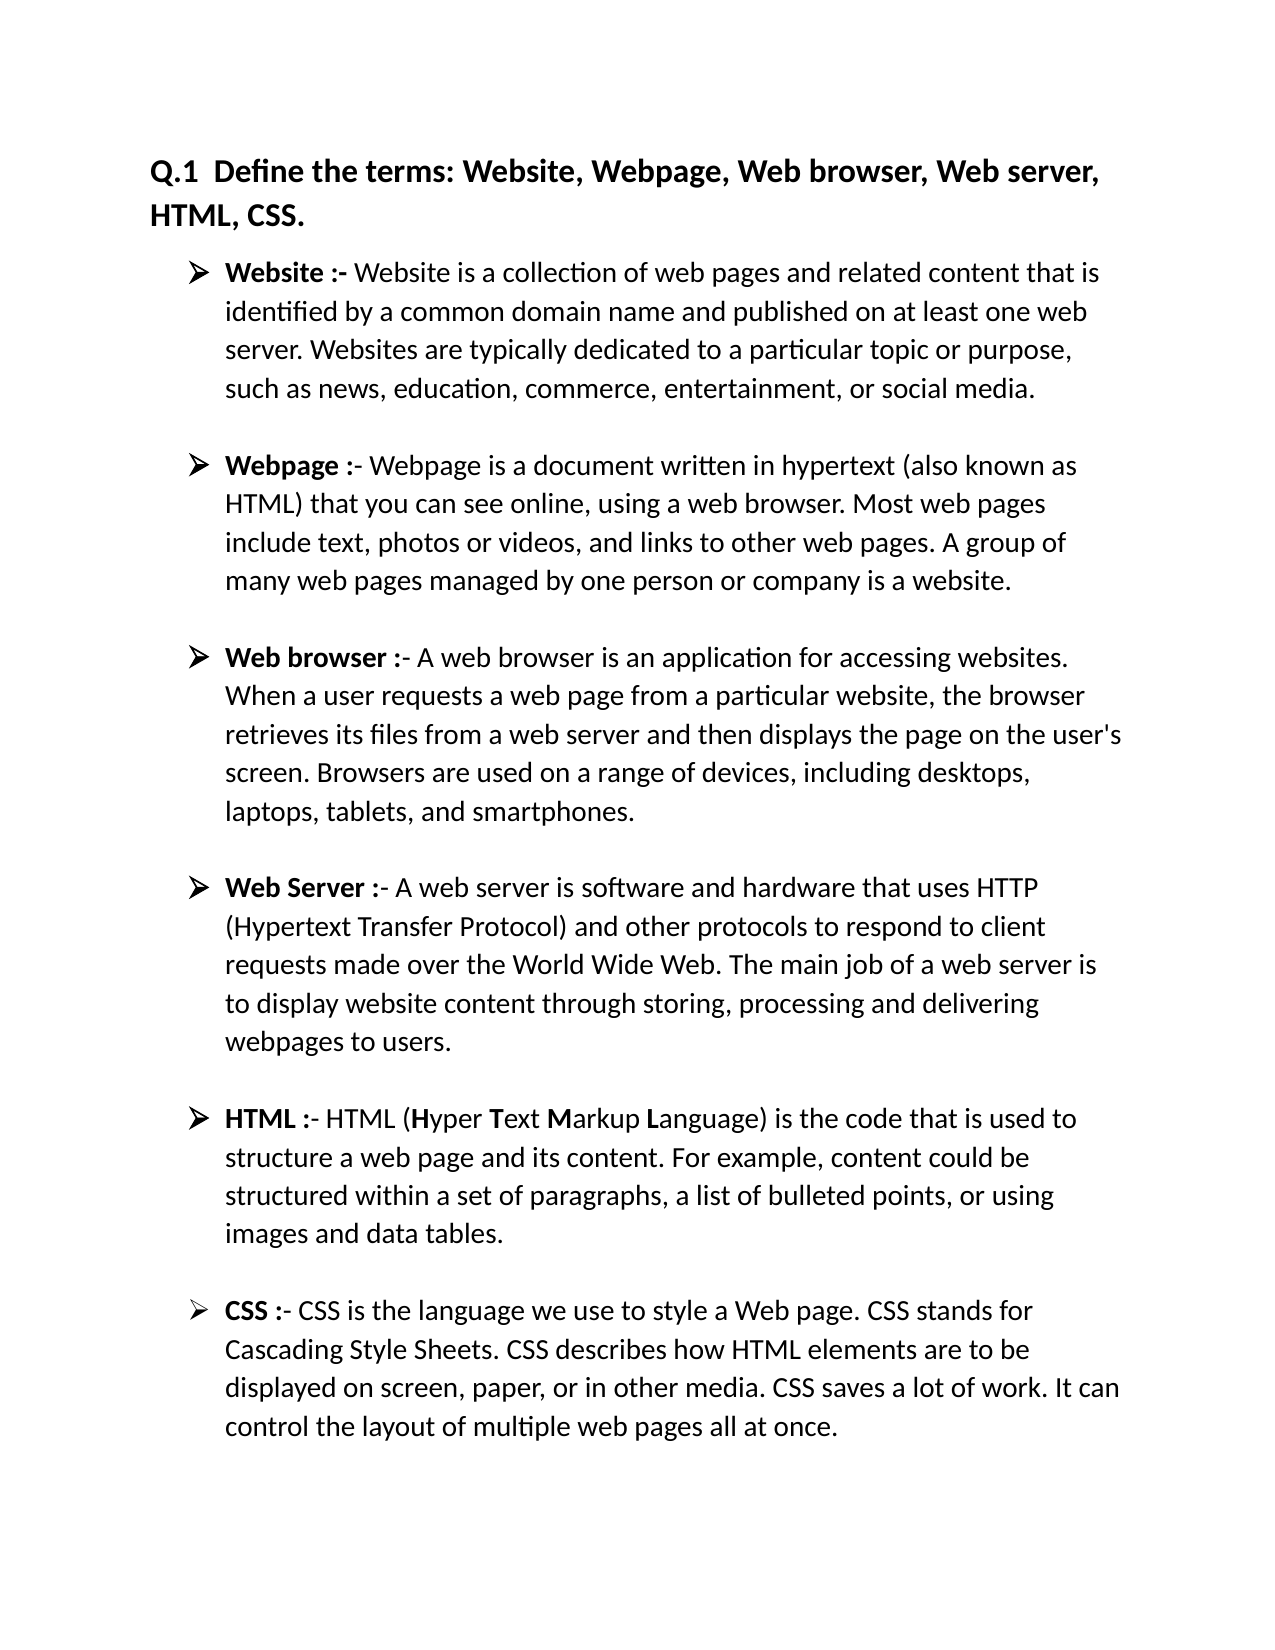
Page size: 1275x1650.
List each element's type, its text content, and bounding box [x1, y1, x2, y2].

list Web Server :- A web server is software and hardware that uses HTTP (Hypertext Transfer Protocol) and other protocols to respond to client requests made over the World Wide Web. The main job of a web server is to display website content through storing, processing and delivering webpages to users. [187, 869, 1125, 1059]
text Q.1 Define the terms: Website, Webpage, Web browser, Web server, HTML, CSS. [150, 150, 1125, 235]
list Webpage :- Webpage is a document written in hypertext (also known as HTML) that you can see online, using a web browser. Most web pages include text, photos or videos, and links to other web pages. A group of many web pages managed by one person or company is a website. [187, 447, 1125, 598]
list CSS :- CSS is the language we use to style a Web page. CSS stands for Cascading Style Sheets. CSS describes how HTML elements are to be displayed on screen, paper, or in other media. CSS saves a lot of work. It can control the layout of multiple web pages all at once. [187, 1292, 1125, 1443]
list HTML :- HTML (Hyper Text Markup Language) is the code that is used to structure a web page and its content. For example, content could be structured within a set of paragraphs, a list of bulleted points, or using images and data tables. [187, 1100, 1125, 1251]
list Web browser :- A web browser is an application for accessing websites. When a user requests a web page from a particular website, the browser retrieves its files from a web server and then displays the page on the user's screen. Browsers are used on a range of devices, including desktops, laptops, tablets, and smartphones. [187, 639, 1125, 828]
list Website :- Website is a collection of web pages and related content that is identified by a common domain name and published on at least one web server. Websites are typically dedicated to a particular topic or purpose, such as news, education, commerce, entertainment, or social media. [187, 254, 1125, 406]
